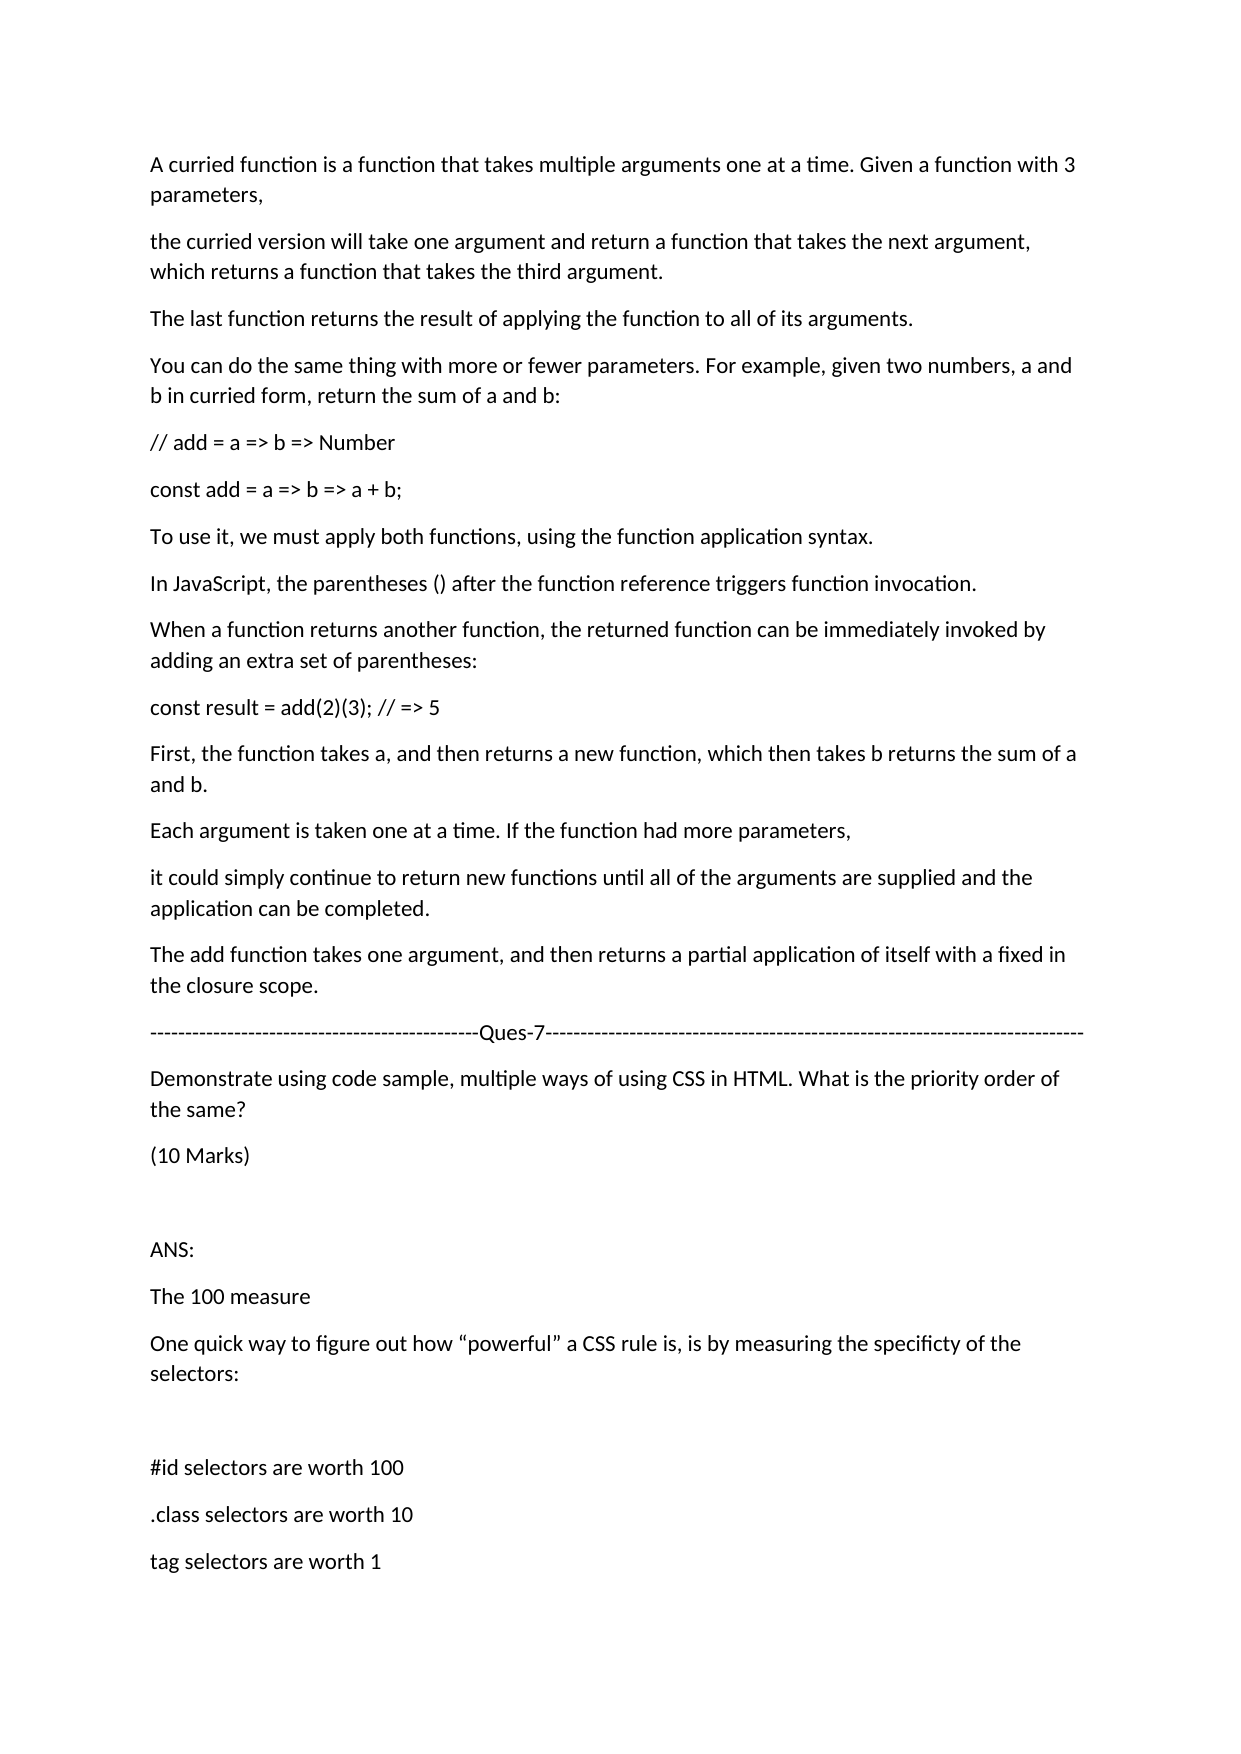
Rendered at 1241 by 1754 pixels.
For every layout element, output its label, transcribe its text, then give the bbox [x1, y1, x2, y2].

text The 100 measure [150, 1282, 1090, 1310]
text const result = add(2)(3); // => 5 [150, 693, 1090, 721]
text Each argument is taken one at a time. If the function had more parameters, [150, 817, 1090, 845]
text // add = a => b => Number [150, 428, 1090, 456]
text Demonstrate using code sample, multiple ways of using CSS in HTML. What is the priority order of the same? [150, 1064, 1090, 1123]
text To use it, we must apply both functions, using the function application syntax. [150, 522, 1090, 550]
text it could simply continue to return new functions until all of the arguments are supplied and the application can be completed. [150, 863, 1090, 922]
text First, the function takes a, and then returns a new function, which then takes b returns the sum of a and b. [150, 739, 1090, 798]
text You can do the same thing with more or fewer parameters. For example, given two numbers, a and b in curried form, return the sum of a and b: [150, 351, 1090, 409]
text tag selectors are worth 1 [150, 1547, 1090, 1575]
text In JavaScript, the parentheses () after the function reference triggers function invocation. [150, 569, 1090, 597]
text .class selectors are worth 10 [150, 1500, 1090, 1528]
text A curried function is a function that takes multiple arguments one at a time. Given a function with 3 parameters, [150, 150, 1090, 208]
text -----------------------------------------------Ques-7----------------------------------------------------------------------------- [150, 1018, 1090, 1046]
text the curried version will take one argument and return a function that takes the next argument, which returns a function that takes the third argument. [150, 227, 1090, 285]
text ANS: [150, 1235, 1090, 1263]
text The last function returns the result of applying the function to all of its arguments. [150, 304, 1090, 332]
text (10 Marks) [150, 1142, 1090, 1170]
text When a function returns another function, the returned function can be immediately invoked by adding an extra set of parentheses: [150, 616, 1090, 674]
text #id selectors are worth 100 [150, 1453, 1090, 1481]
text The add function takes one argument, and then returns a partial application of itself with a fixed in the closure scope. [150, 941, 1090, 999]
text const add = a => b => a + b; [150, 475, 1090, 503]
text One quick way to figure out how “powerful” a CSS rule is, is by measuring the specificty of the selectors: [150, 1329, 1090, 1387]
